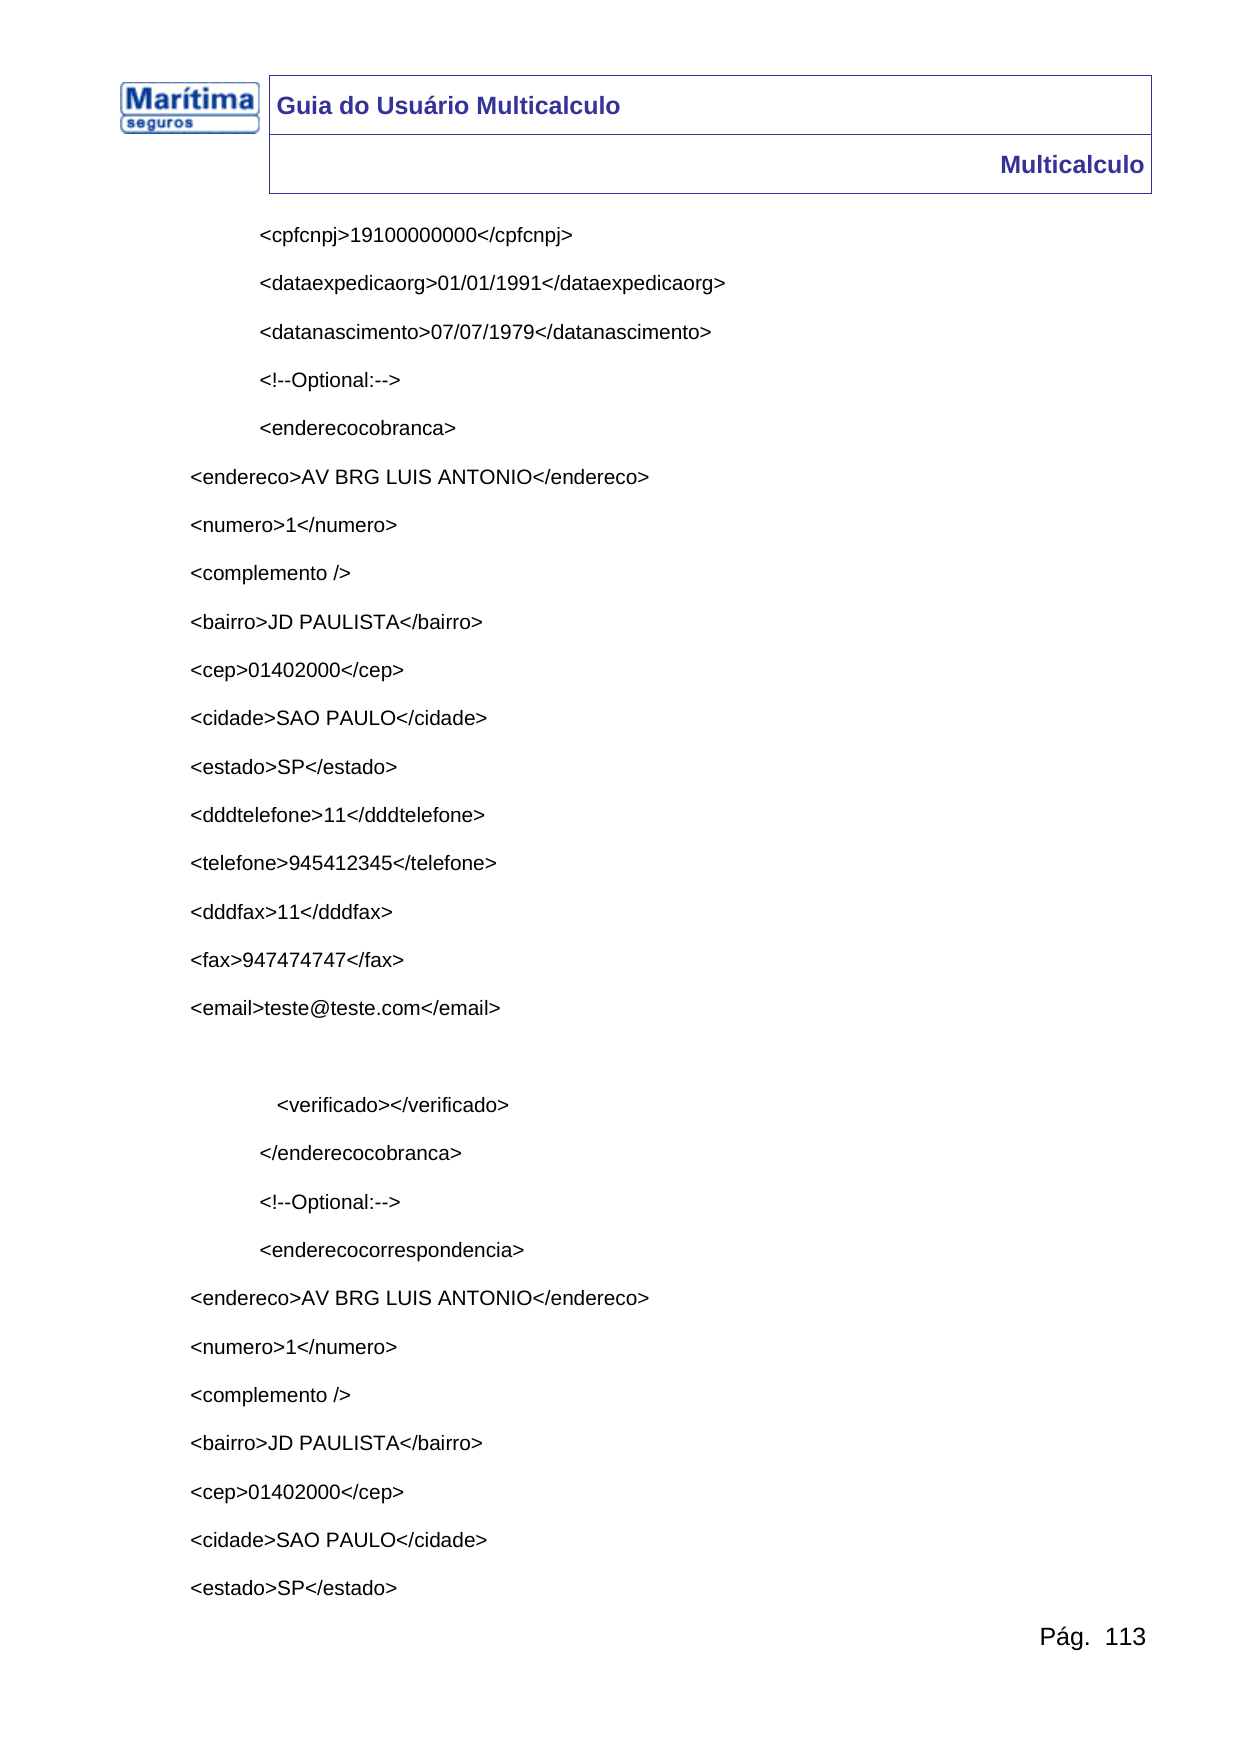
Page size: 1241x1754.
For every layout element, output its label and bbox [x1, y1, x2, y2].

picture [120, 82, 260, 134]
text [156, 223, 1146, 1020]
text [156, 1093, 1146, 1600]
